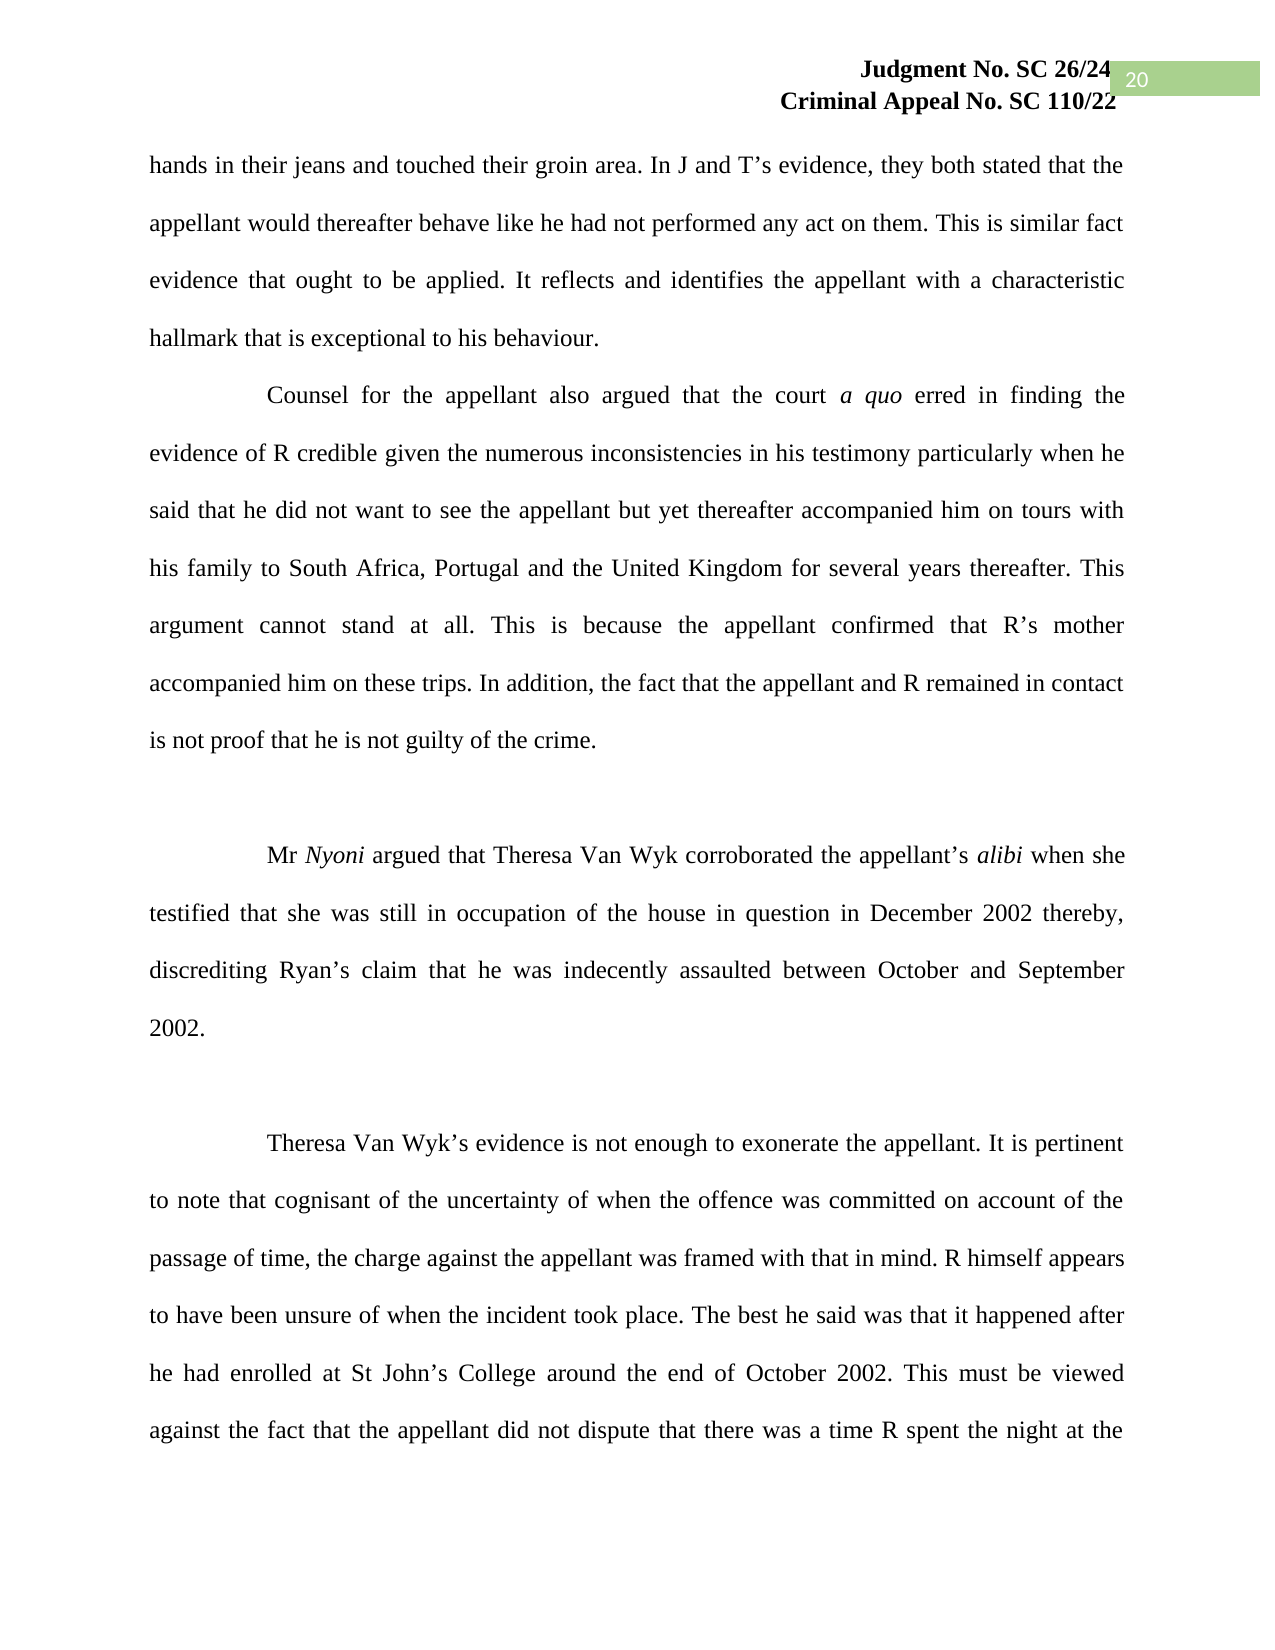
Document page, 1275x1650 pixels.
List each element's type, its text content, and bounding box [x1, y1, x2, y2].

text Counsel for the appellant also argued that the court a quo erred in finding the evidence of R credible given the numerous inconsistencies in his testimony particularly when he said that he did not want to see the appellant but yet thereafter accompanied him on tours with his family to South Africa, Portugal and the United Kingdom for several years thereafter. This argument cannot stand at all. This is because the appellant confirmed that R’s mother accompanied him on these trips. In addition, the fact that the appellant and R remained in contact is not proof that he is not guilty of the crime. [149, 380, 1126, 754]
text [149, 150, 1126, 352]
text Mr Nyoni argued that Theresa Van Wyk corroborated the appellant’s alibi when she testified that she was still in occupation of the house in question in December 2002 thereby, discrediting Ryan’s claim that he was indecently assaulted between October and September 2002. [149, 840, 1126, 1042]
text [149, 1128, 1126, 1444]
